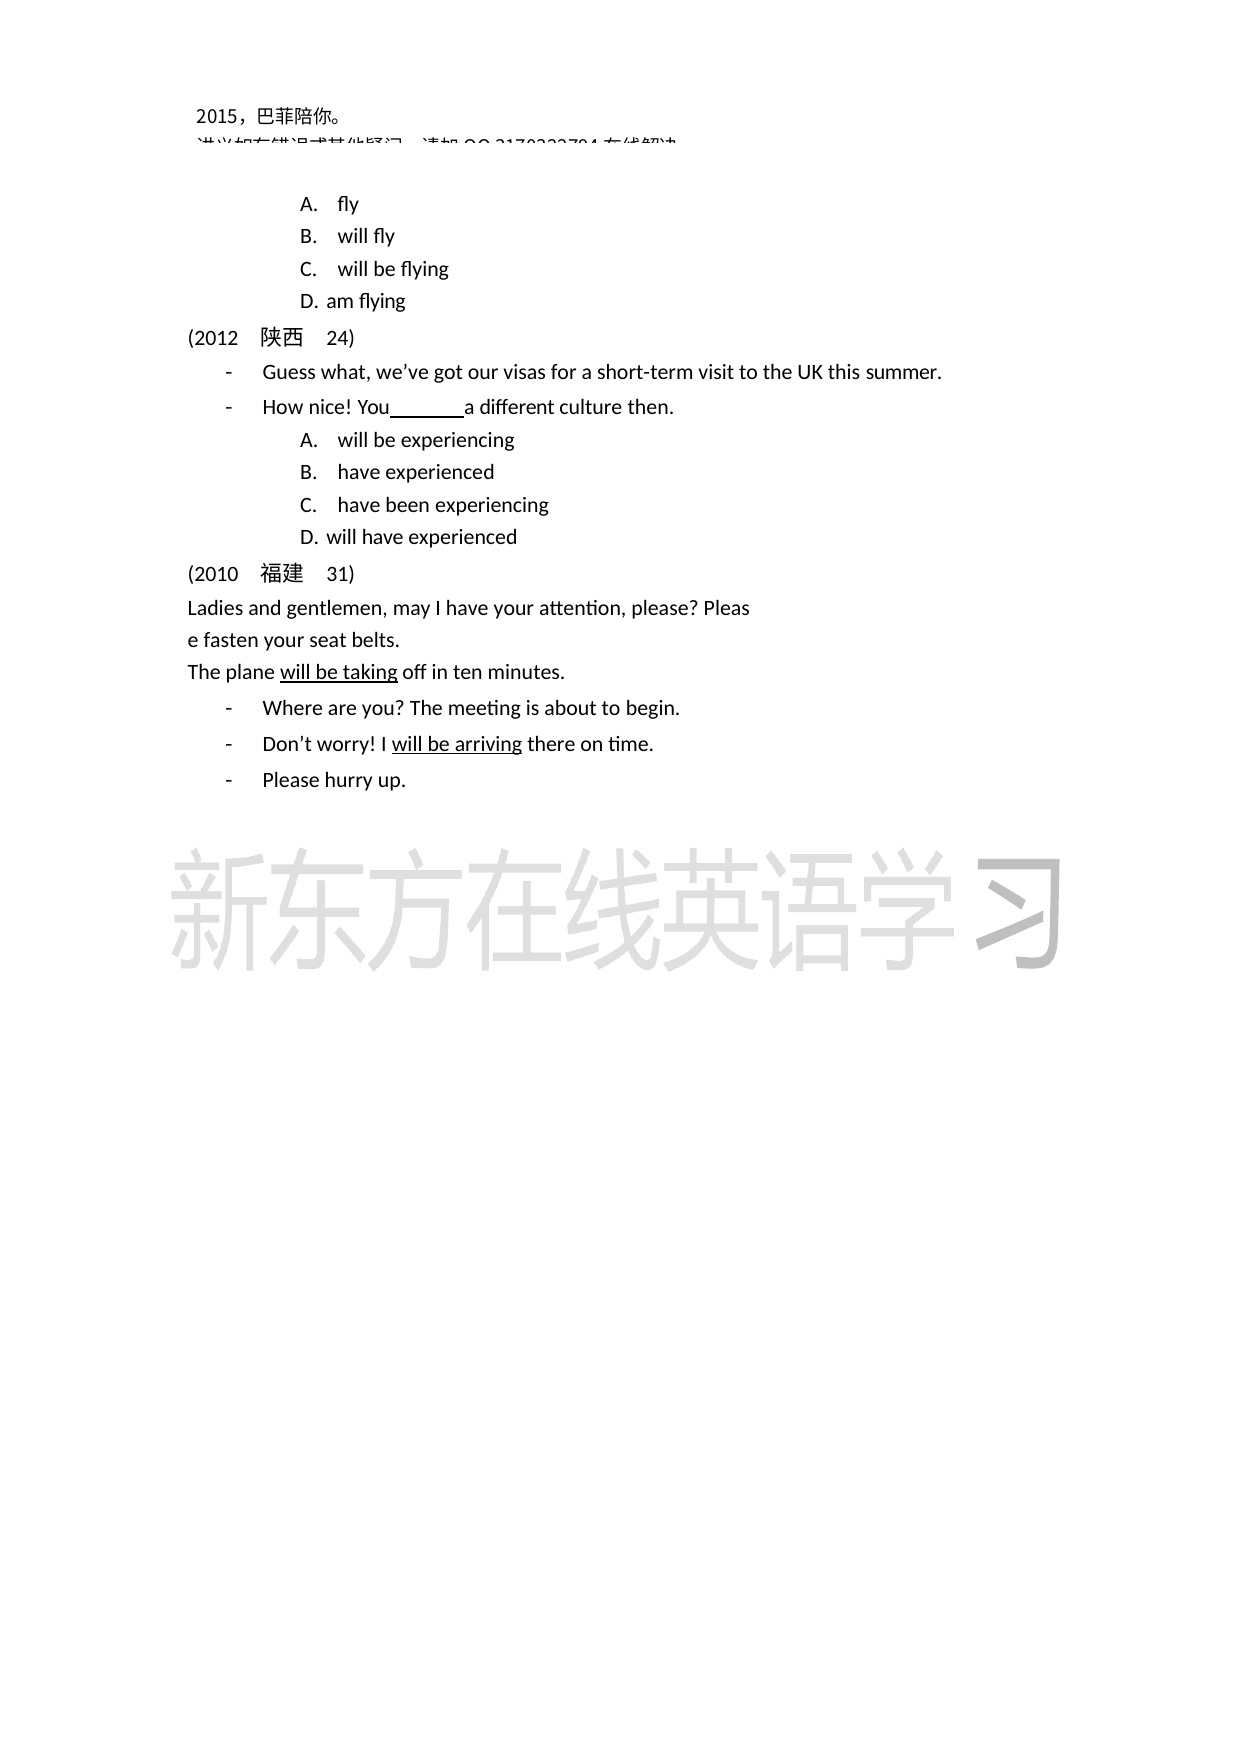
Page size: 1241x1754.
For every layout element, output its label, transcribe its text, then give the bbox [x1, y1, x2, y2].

list Where are you? The meeting is about to begin. [225, 690, 1071, 721]
text The plane will be taking off in ten minutes. [187, 658, 1071, 685]
list am flying (2012 陕西 24) [187, 287, 419, 352]
text Ladies and gentlemen, may I have your attention, please? Please fasten your seat belts. [187, 594, 754, 653]
list Don’t worry! I will be arriving there on time. [225, 726, 1071, 757]
list Please hurry up. [225, 762, 1071, 794]
list will have experienced (2010 福建 31) [187, 523, 530, 588]
list will fly [300, 222, 1071, 249]
list fly [300, 190, 1071, 216]
list will be flying [300, 255, 1071, 281]
list will be experiencing [300, 426, 1071, 453]
list have experienced [300, 458, 1071, 485]
list have been experiencing [300, 491, 1071, 517]
list How nice! You a different culture then. [225, 389, 1071, 421]
picture [171, 847, 954, 972]
list Guess what, we’ve got our visas for a short-term visit to the UK this summer. [225, 358, 1071, 385]
